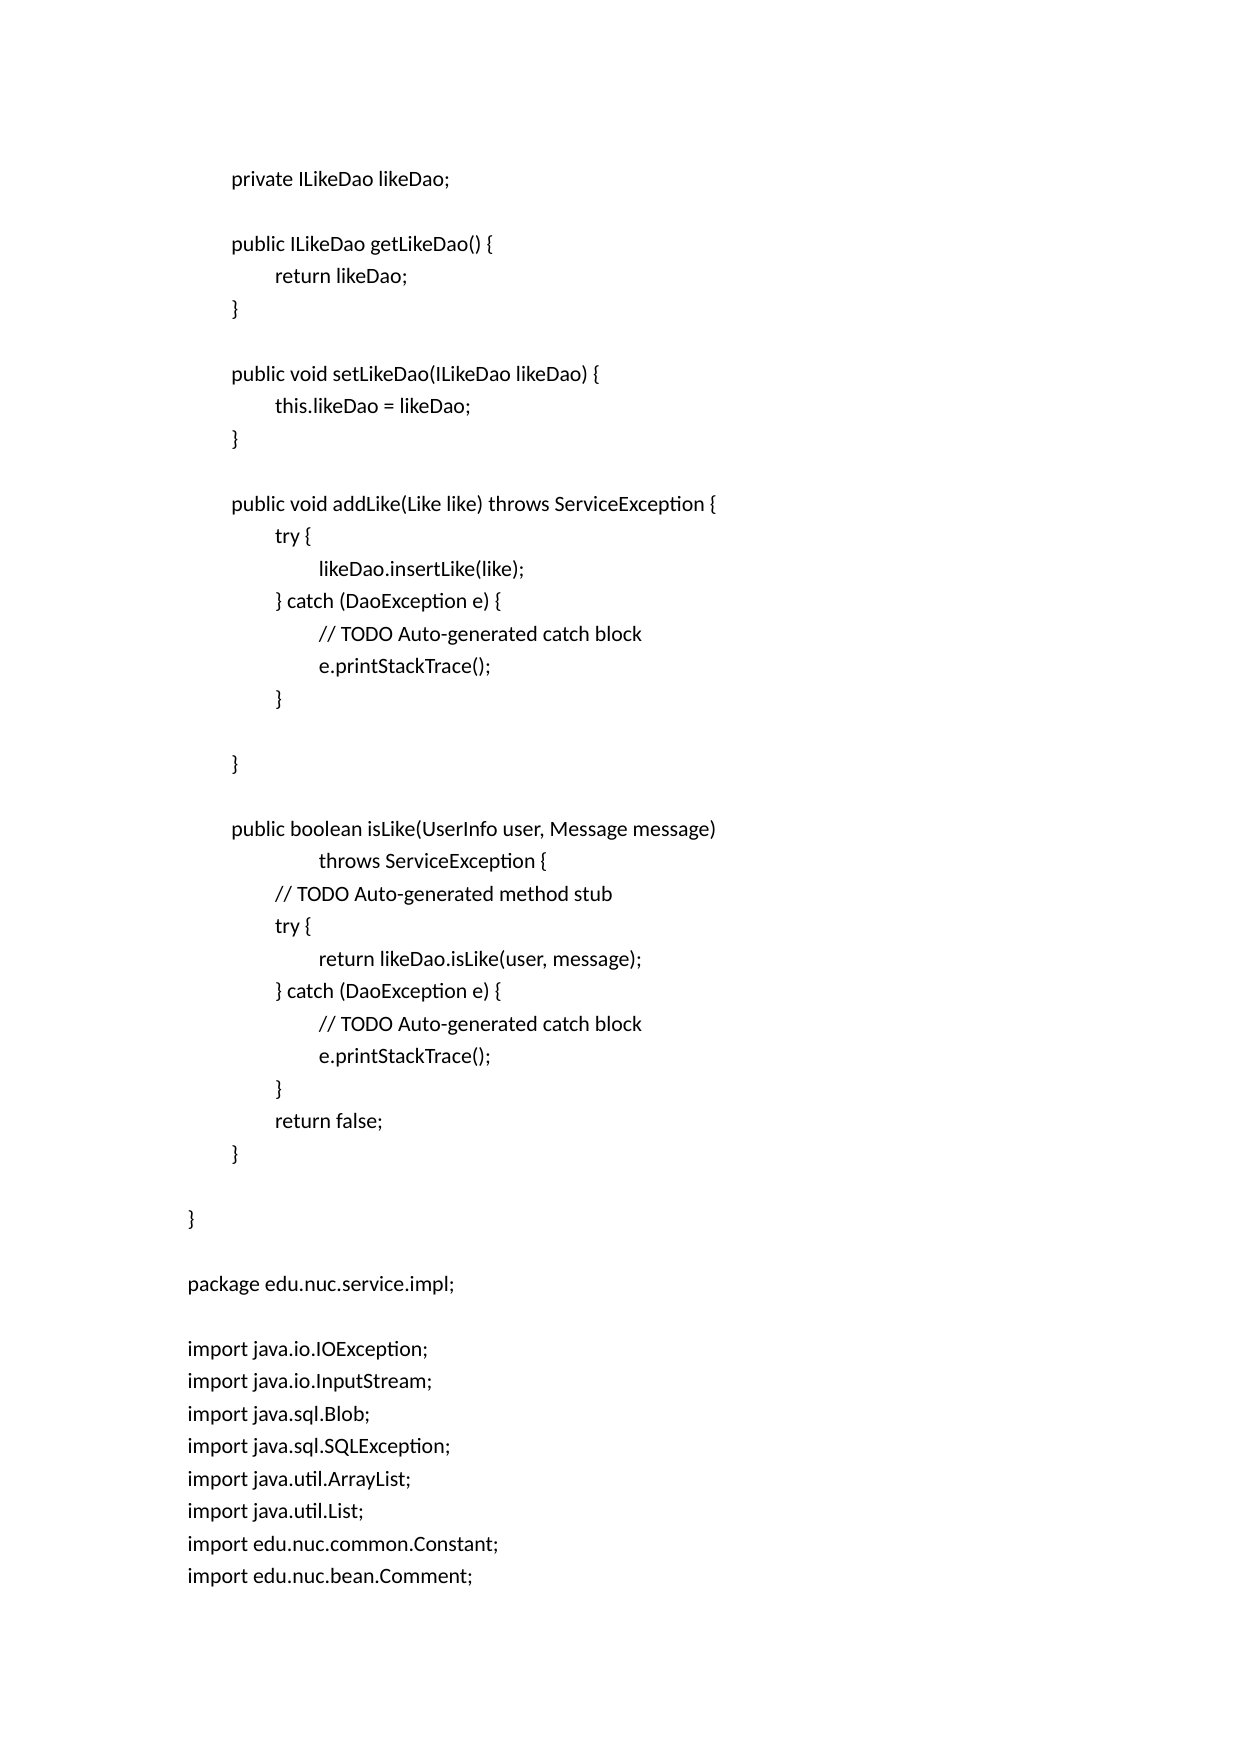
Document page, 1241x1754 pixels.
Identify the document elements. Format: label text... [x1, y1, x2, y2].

text } [187, 1137, 1053, 1169]
text return likeDao; [187, 259, 1053, 292]
text } [187, 1072, 1053, 1104]
text // TODO Auto-generated catch block [187, 1007, 1053, 1039]
text package edu.nuc.service.impl; [187, 1267, 1053, 1299]
text import java.io.InputStream; [187, 1364, 1053, 1397]
text private ILikeDao likeDao; [187, 162, 1053, 194]
text try { [187, 519, 1053, 552]
text } [187, 1202, 1053, 1234]
text return likeDao.isLike(user, message); [187, 942, 1053, 974]
text import java.util.List; [187, 1494, 1053, 1527]
text import java.sql.SQLException; [187, 1429, 1053, 1462]
text } [187, 422, 1053, 454]
text throws ServiceException { [187, 844, 1053, 877]
text } catch (DaoException e) { [187, 584, 1053, 617]
text public void setLikeDao(ILikeDao likeDao) { [187, 357, 1053, 389]
text } [187, 292, 1053, 324]
text public ILikeDao getLikeDao() { [187, 227, 1053, 259]
text public boolean isLike(UserInfo user, Message message) [187, 812, 1053, 844]
text e.printStackTrace(); [187, 1039, 1053, 1072]
text } [187, 747, 1053, 779]
text likeDao.insertLike(like); [187, 552, 1053, 584]
text import java.io.IOException; [187, 1332, 1053, 1364]
text this.likeDao = likeDao; [187, 389, 1053, 422]
text import java.sql.Blob; [187, 1397, 1053, 1429]
text import edu.nuc.bean.Comment; [187, 1559, 1053, 1592]
text return false; [187, 1104, 1053, 1137]
text } catch (DaoException e) { [187, 974, 1053, 1007]
text try { [187, 909, 1053, 942]
text import edu.nuc.common.Constant; [187, 1527, 1053, 1559]
text public void addLike(Like like) throws ServiceException { [187, 487, 1053, 519]
text // TODO Auto-generated catch block [187, 617, 1053, 649]
text import java.util.ArrayList; [187, 1462, 1053, 1494]
text } [187, 682, 1053, 714]
text e.printStackTrace(); [187, 649, 1053, 682]
text // TODO Auto-generated method stub [187, 877, 1053, 909]
